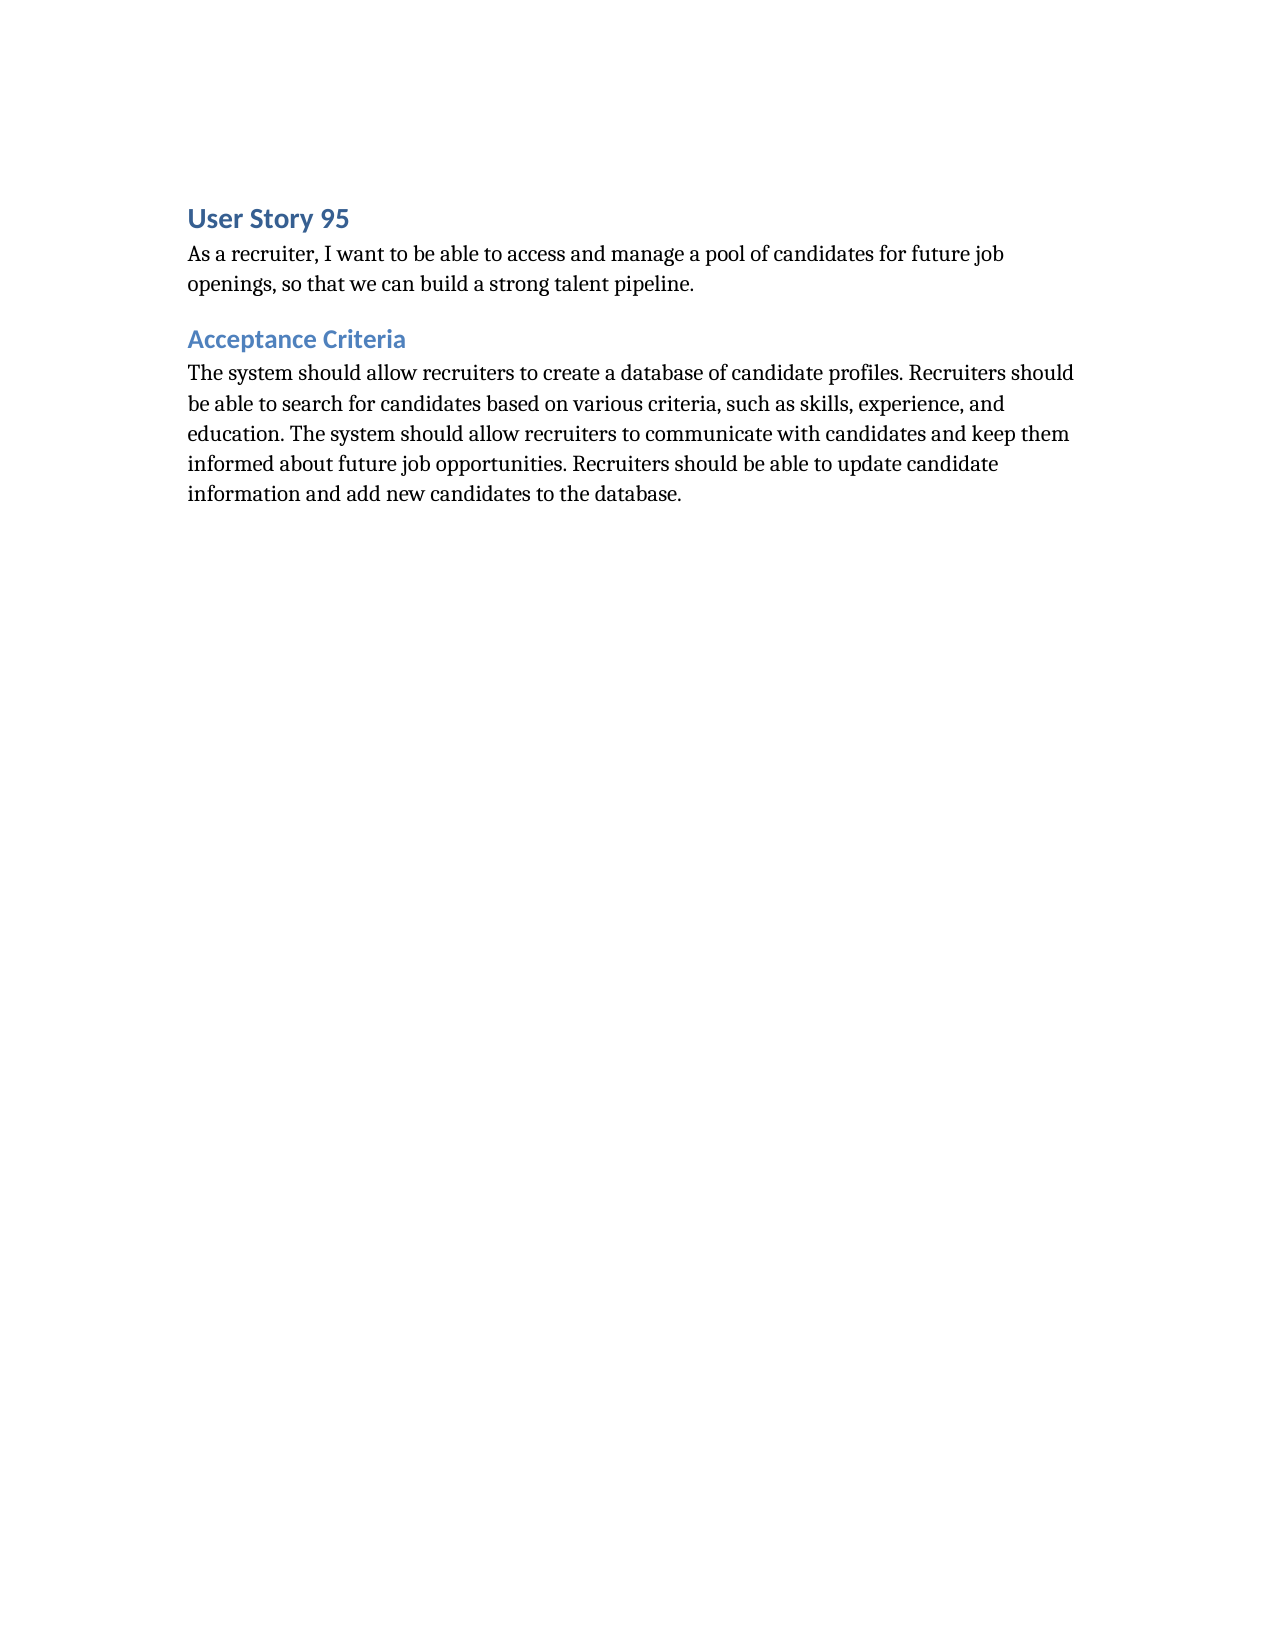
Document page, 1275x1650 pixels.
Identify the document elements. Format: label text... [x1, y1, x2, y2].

subtitle Acceptance Criteria [187, 322, 1087, 355]
subtitle User Story 95 [187, 200, 1087, 236]
text The system should allow recruiters to create a database of candidate profiles. Recruiters should be able to search for candidates based on various criteria, such as skills, experience, and education. The system should allow recruiters to communicate with candidates and keep them informed about future job opportunities. Recruiters should be able to update candidate information and add new candidates to the database. [187, 360, 1087, 507]
text As a recruiter, I want to be able to access and manage a pool of candidates for future job openings, so that we can build a strong talent pipeline. [187, 241, 1087, 297]
